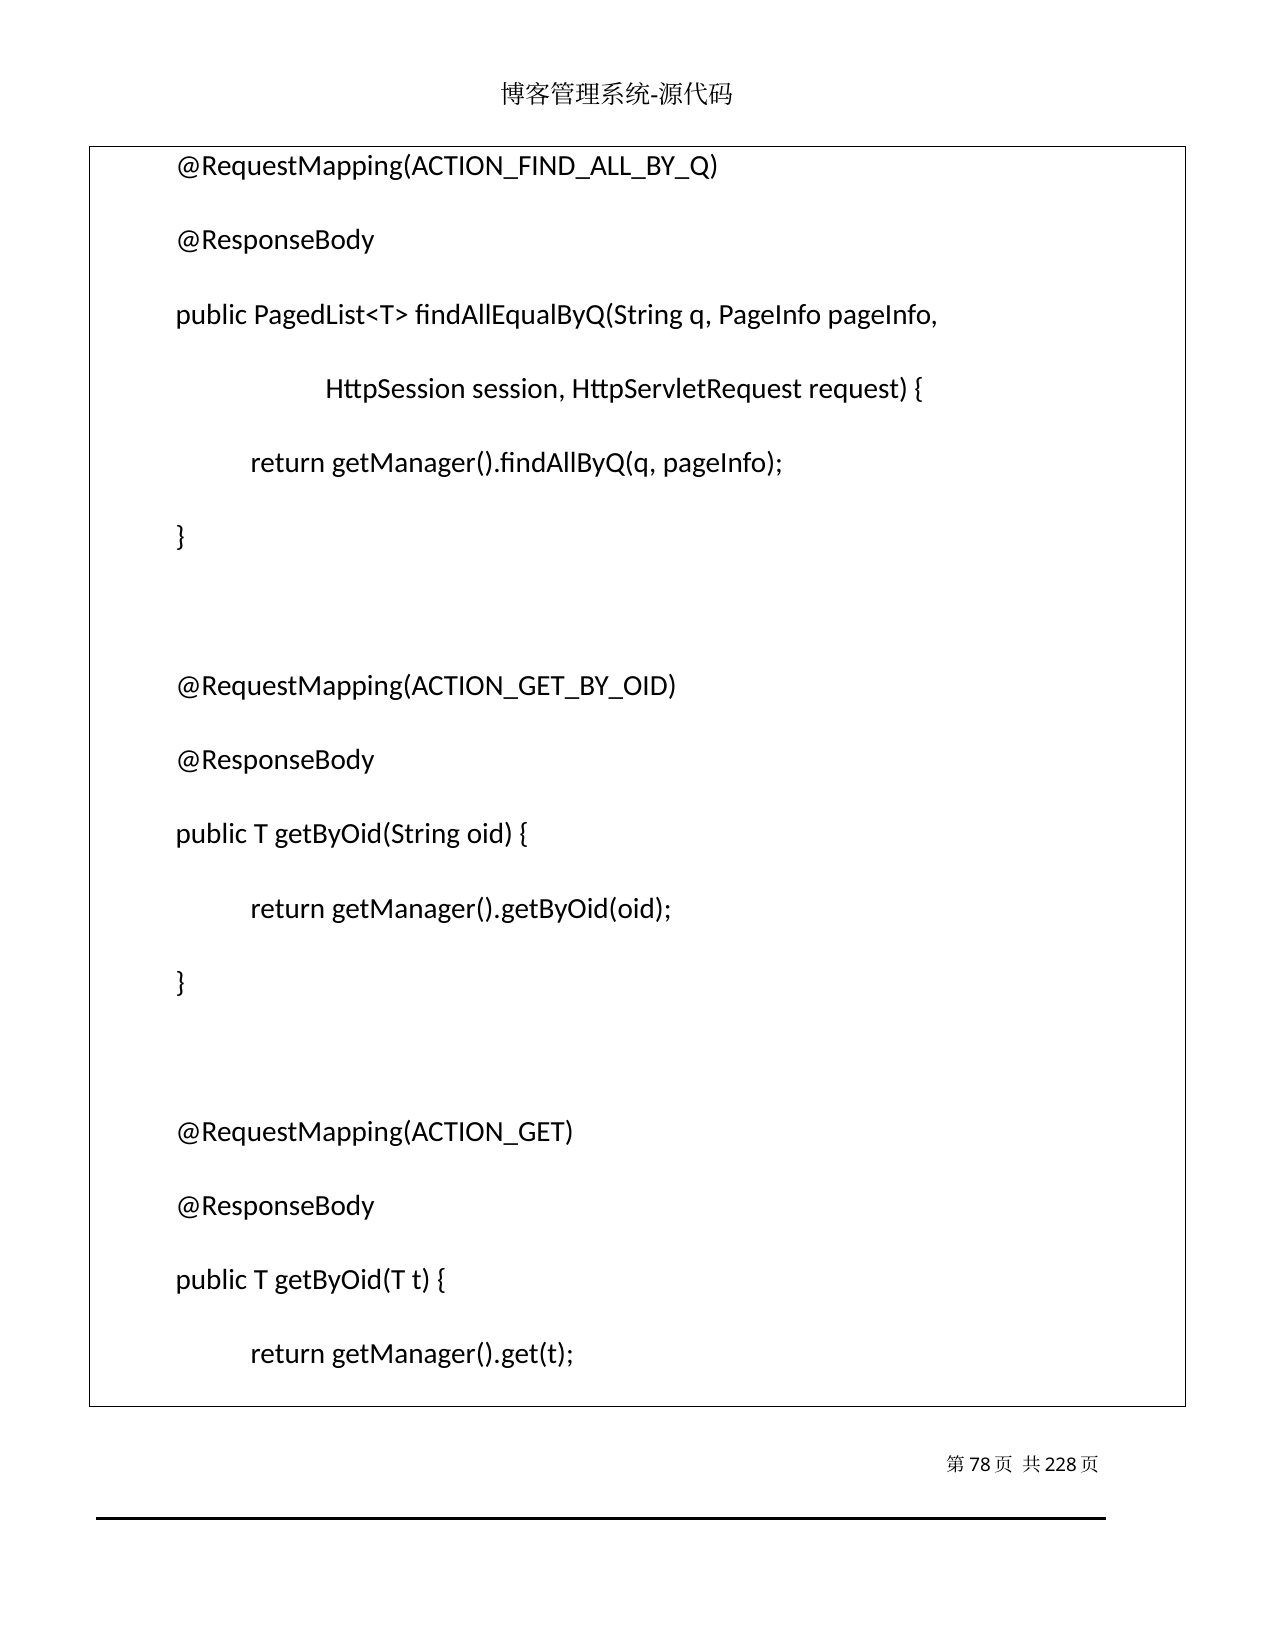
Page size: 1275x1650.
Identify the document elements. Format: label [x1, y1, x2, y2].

table_header [90, 147, 1185, 1406]
